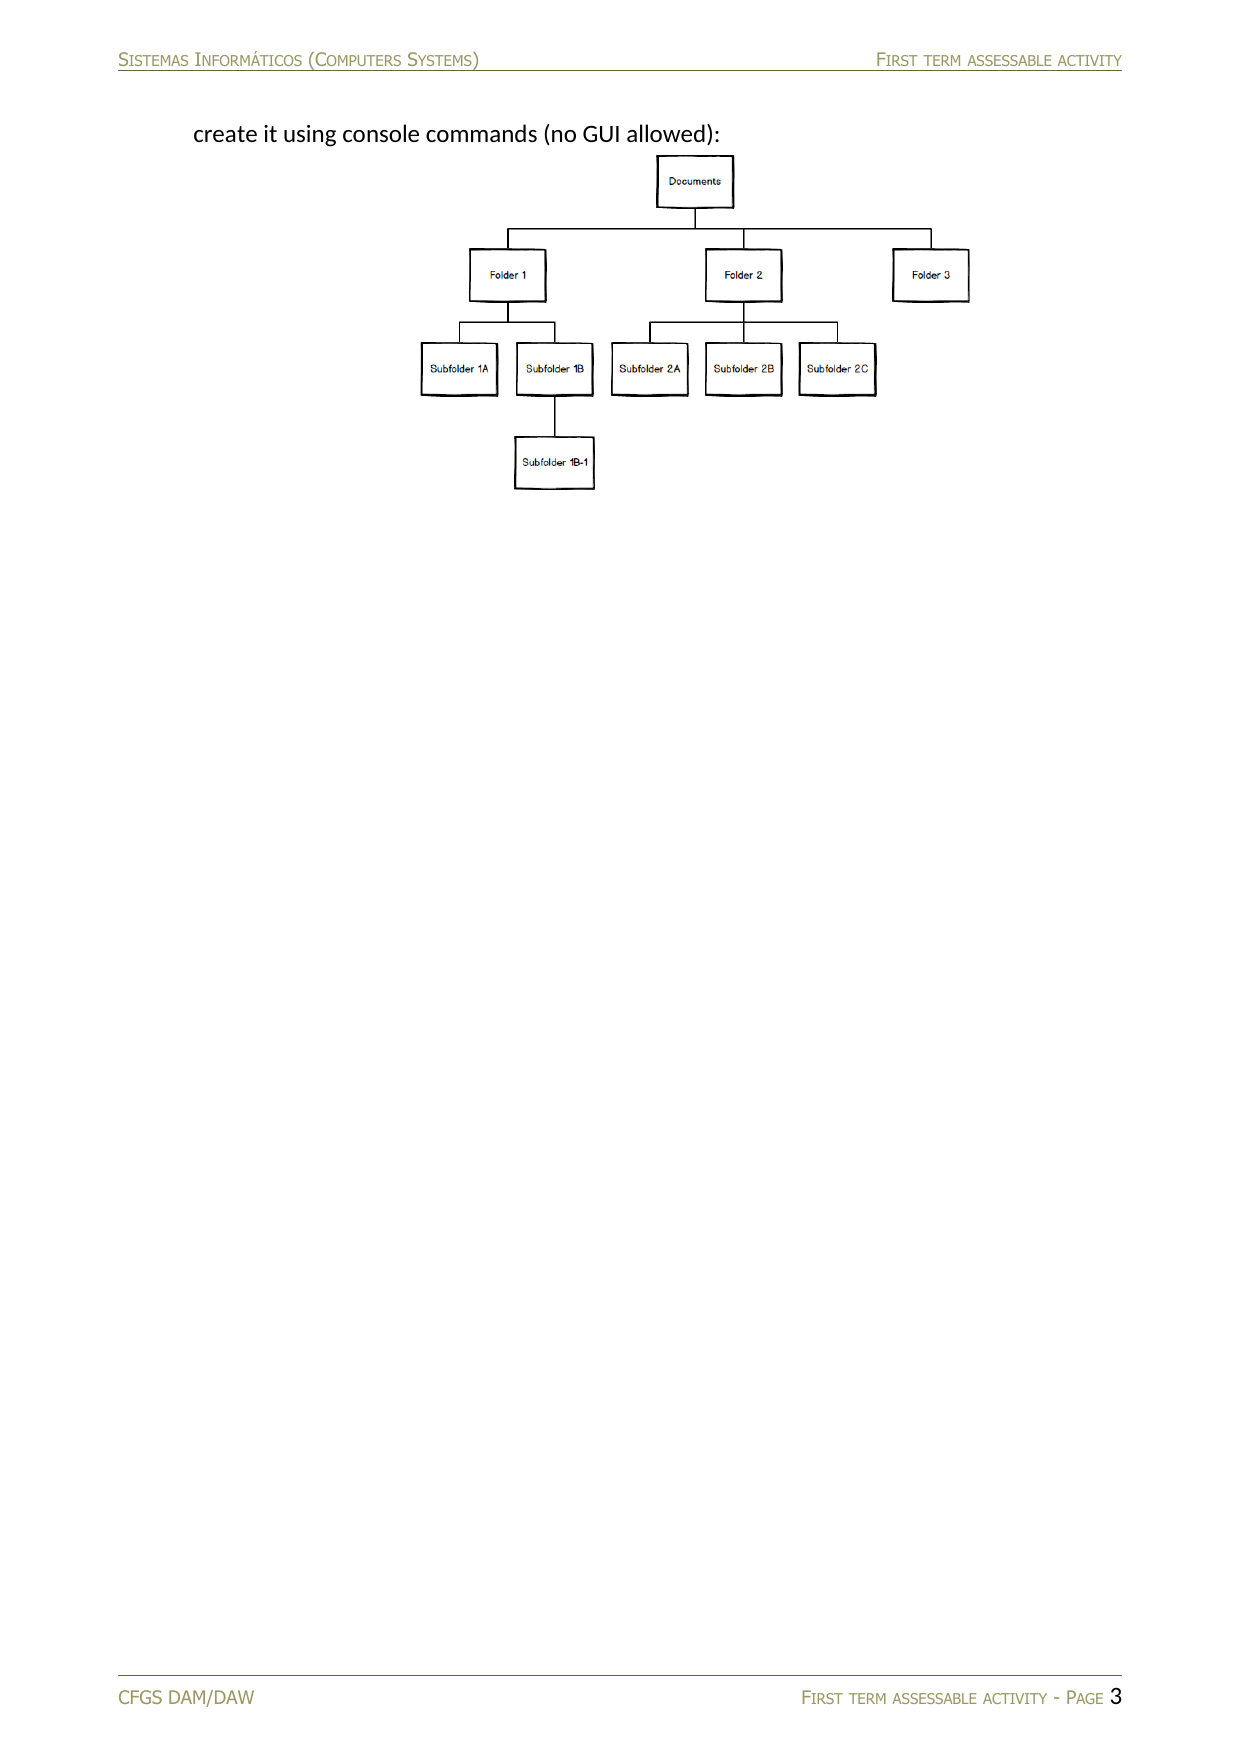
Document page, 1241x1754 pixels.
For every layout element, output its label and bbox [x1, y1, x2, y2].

picture [420, 155, 970, 490]
list [156, 118, 1122, 148]
